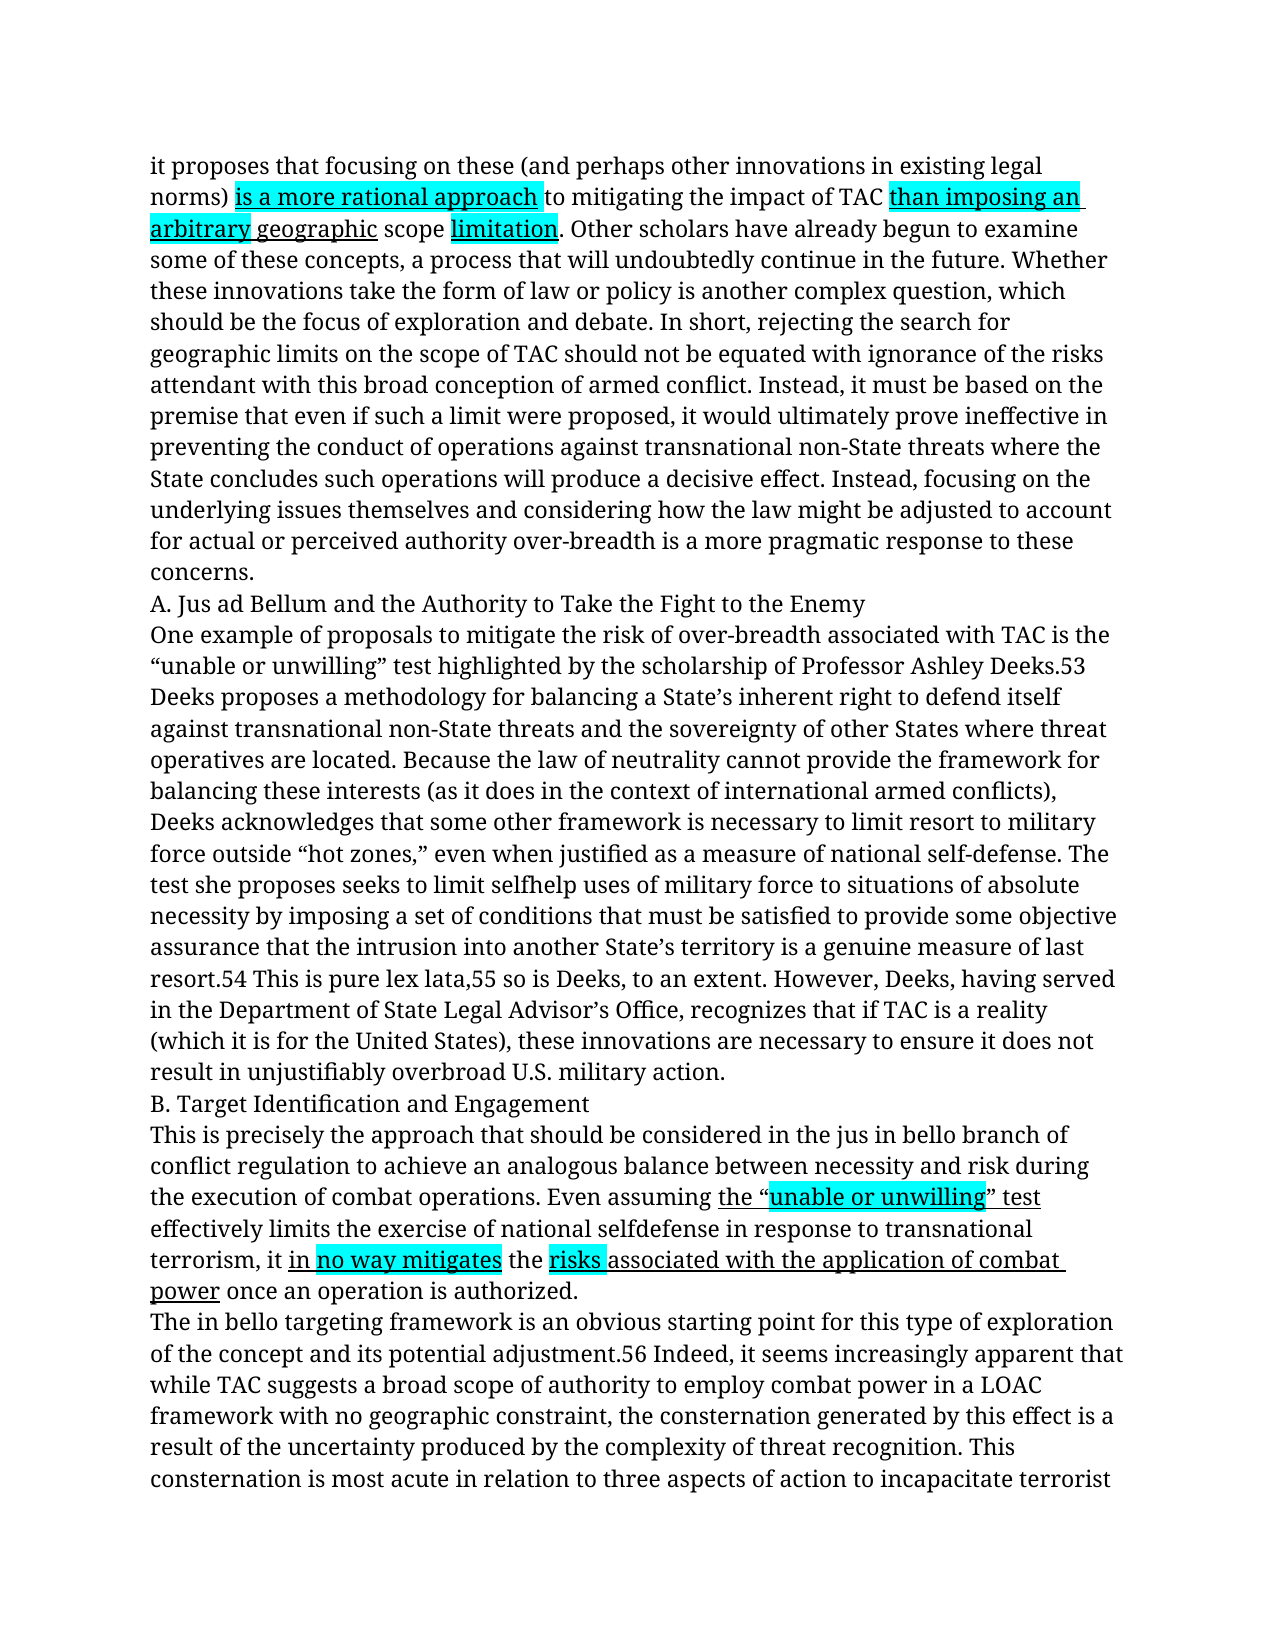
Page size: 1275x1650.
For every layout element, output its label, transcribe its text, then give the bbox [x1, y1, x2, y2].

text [150, 150, 1125, 587]
text This is precisely the approach that should be considered in the jus in bello branch of conflict regulation to achieve an analogous balance between necessity and risk during the execution of combat operations. Even assuming the “unable or unwilling” test effectively limits the exercise of national selfdefense in response to transnational terrorism, it in no way mitigates the risks associated with the application of combat power once an operation is authorized. [150, 1119, 1125, 1306]
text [150, 1306, 1125, 1494]
text A. Jus ad Bellum and the Authority to Take the Fight to the Enemy [150, 587, 1125, 619]
text One example of proposals to mitigate the risk of over-breadth associated with TAC is the “unable or unwilling” test highlighted by the scholarship of Professor Ashley Deeks.53 Deeks proposes a methodology for balancing a State’s inherent right to defend itself against transnational non-State threats and the sovereignty of other States where threat operatives are located. Because the law of neutrality cannot provide the framework for balancing these interests (as it does in the context of international armed conflicts), Deeks acknowledges that some other framework is necessary to limit resort to military force outside “hot zones,” even when justified as a measure of national self-defense. The test she proposes seeks to limit selfhelp uses of military force to situations of absolute necessity by imposing a set of conditions that must be satisfied to provide some objective assurance that the intrusion into another State’s territory is a genuine measure of last resort.54 This is pure lex lata,55 so is Deeks, to an extent. However, Deeks, having served in the Department of State Legal Advisor’s Office, recognizes that if TAC is a reality (which it is for the United States), these innovations are necessary to ensure it does not result in unjustifiably overbroad U.S. military action. [150, 619, 1125, 1087]
text B. Target Identification and Engagement [150, 1087, 1125, 1119]
